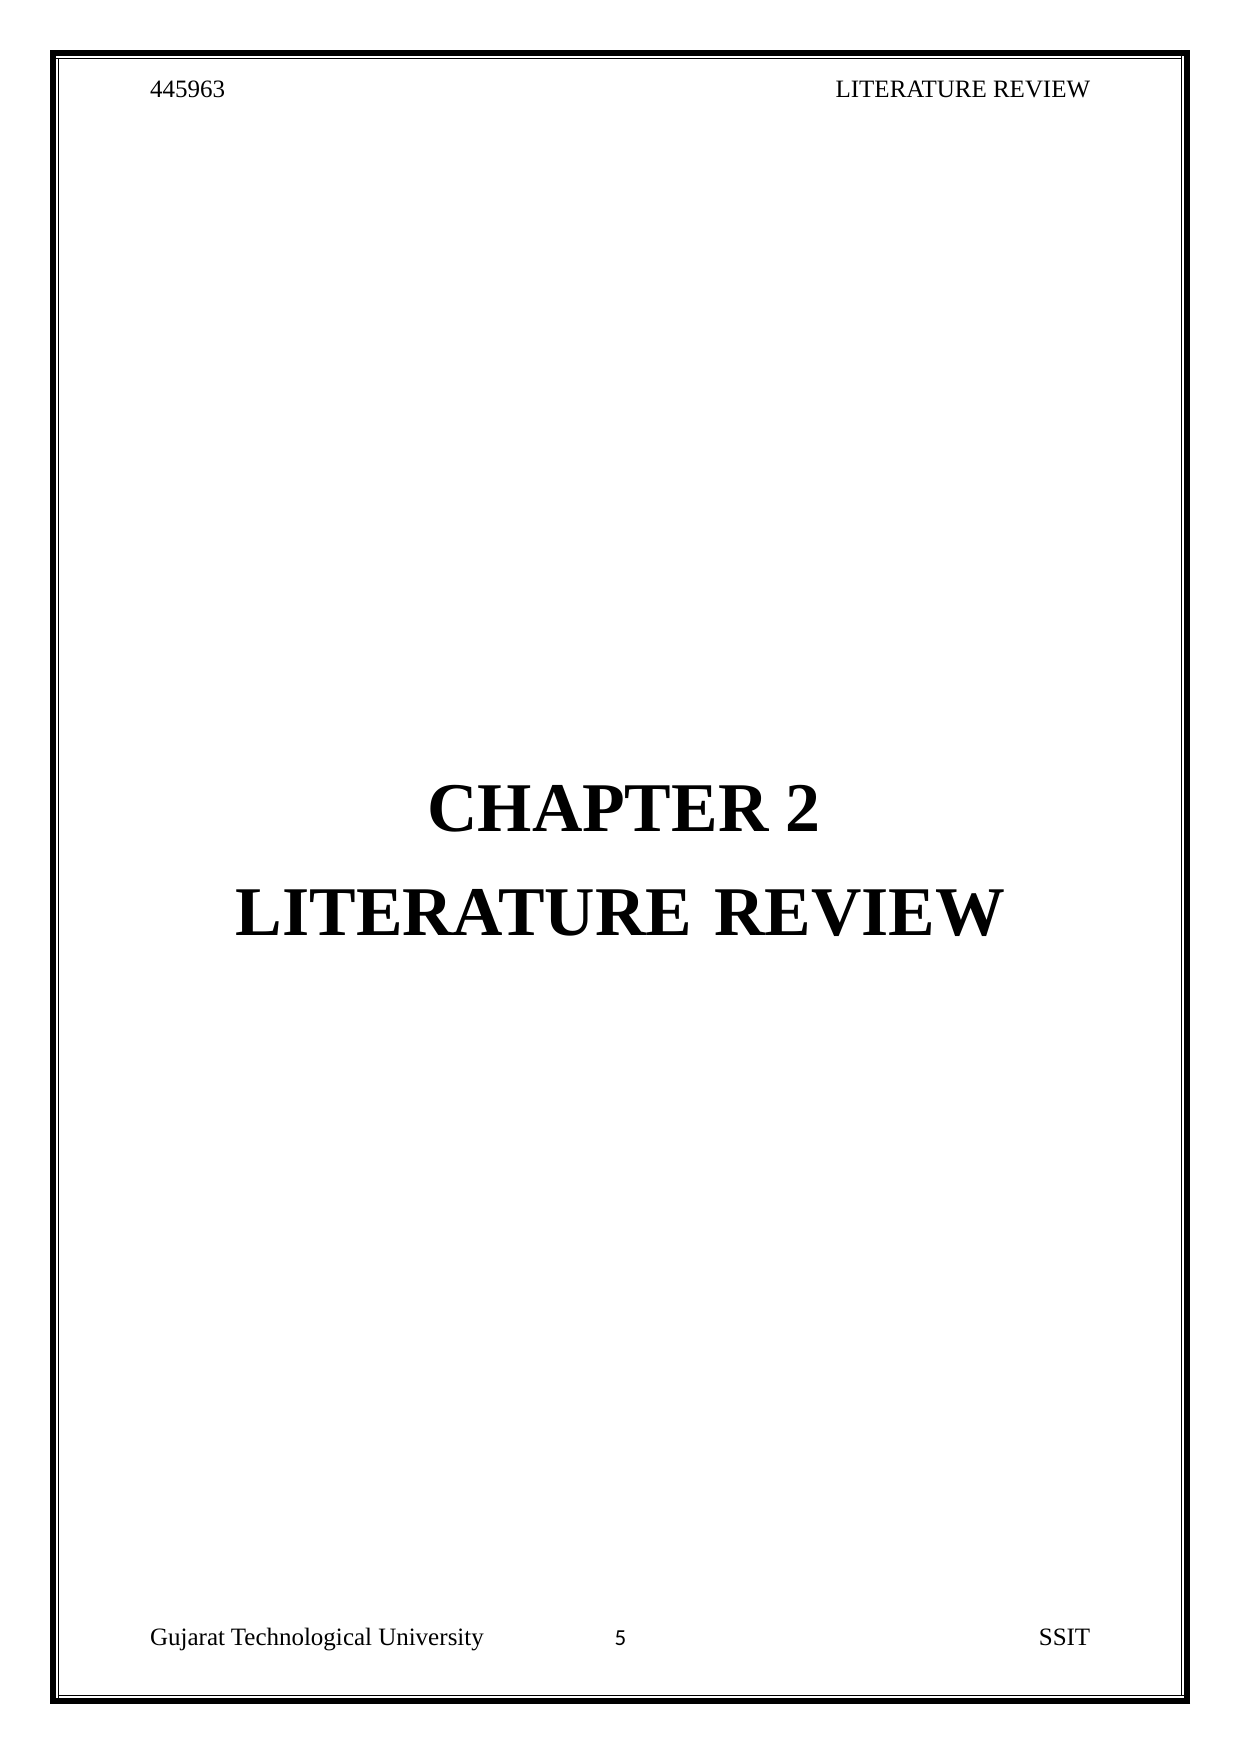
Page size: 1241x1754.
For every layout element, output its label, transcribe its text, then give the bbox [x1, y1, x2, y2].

text LITERATURE REVIEW [150, 870, 1090, 950]
text CHAPTER 2 [300, 767, 1090, 847]
